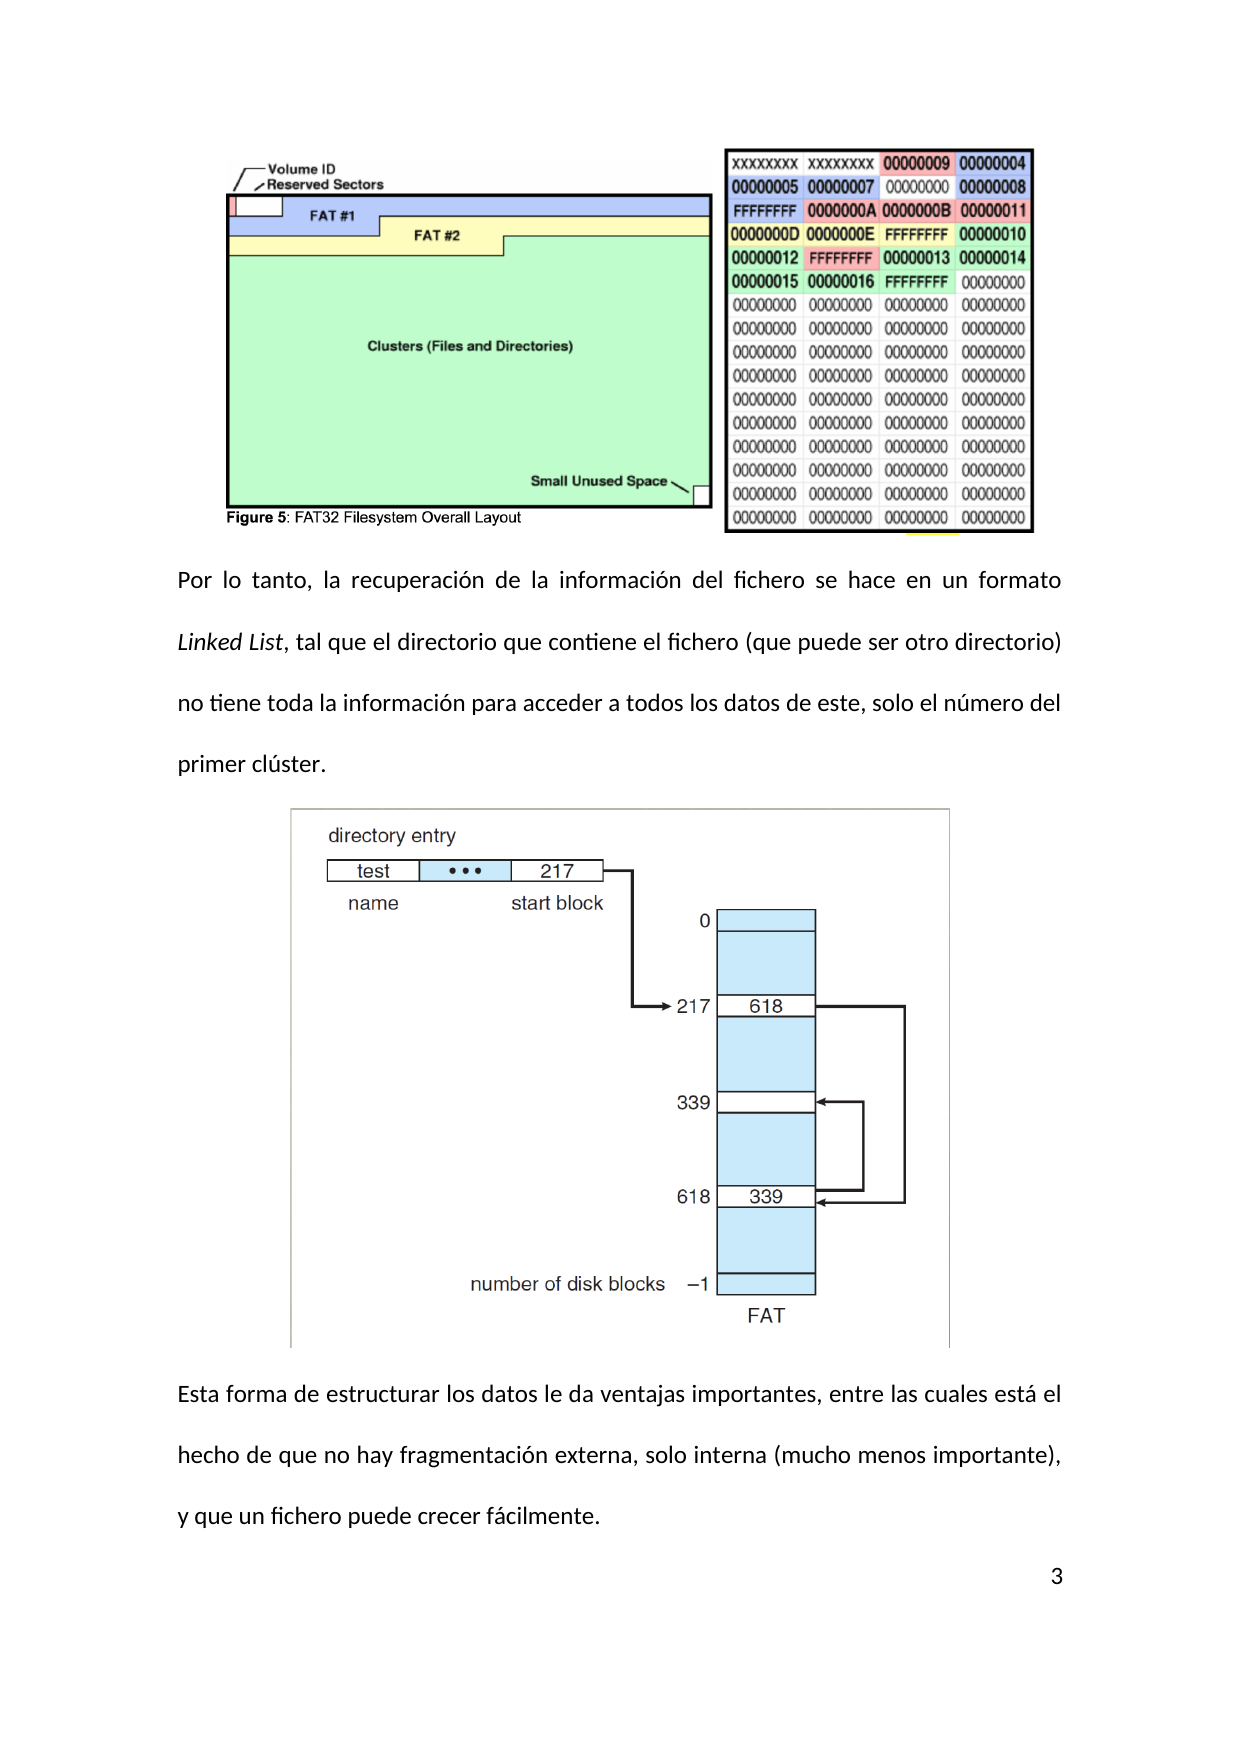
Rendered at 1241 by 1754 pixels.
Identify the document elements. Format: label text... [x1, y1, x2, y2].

text Esta forma de estructurar los datos le da ventajas importantes, entre las cuales está el hecho de que no hay fragmentación externa, solo interna (mucho menos importante), y que un fichero puede crecer fácilmente. [177, 1378, 1063, 1531]
text Por lo tanto, la recuperación de la información del fichero se hace en un formato Linked List, tal que el directorio que contiene el fichero (que puede ser otro directorio) no tiene toda la información para acceder a todos los datos de este, solo el número del primer clúster. [177, 565, 1063, 778]
picture [205, 147, 1035, 535]
picture [290, 808, 950, 1348]
